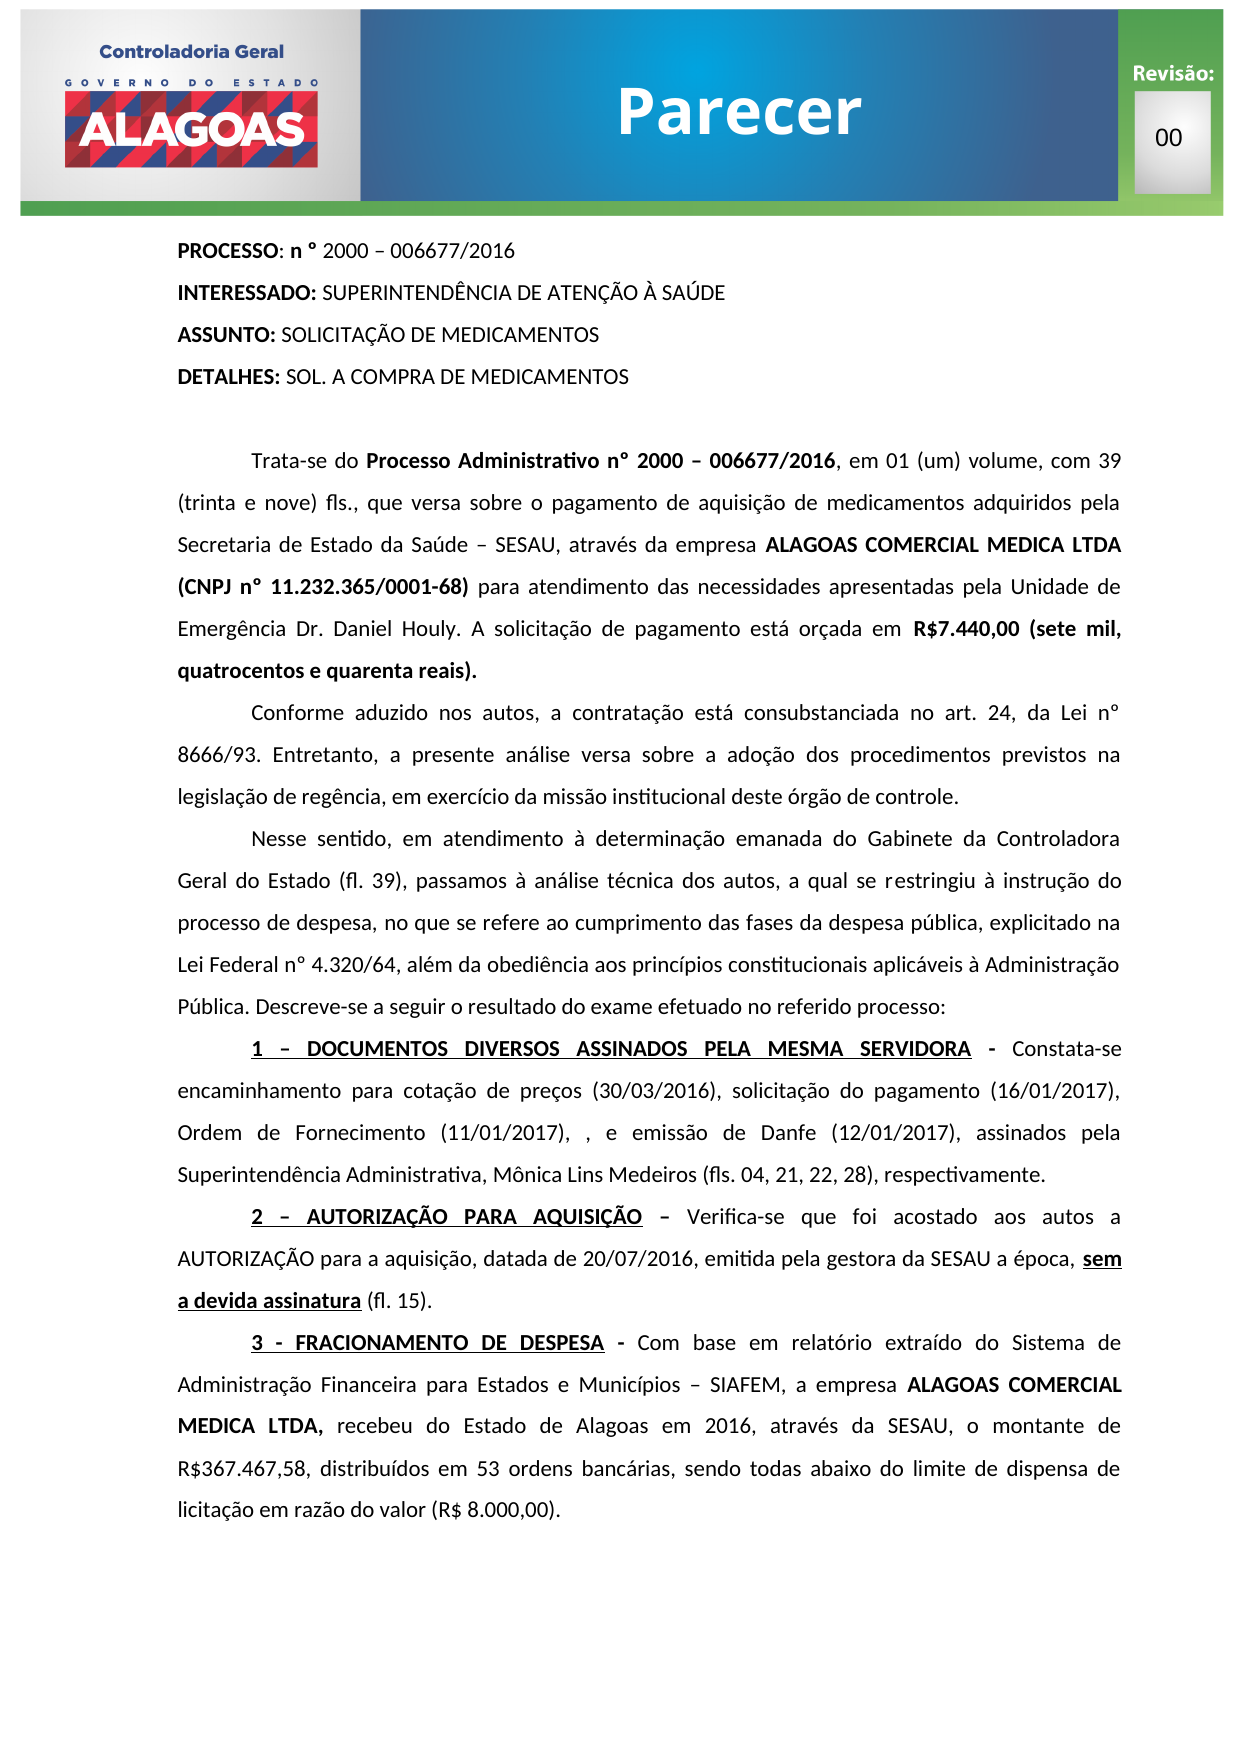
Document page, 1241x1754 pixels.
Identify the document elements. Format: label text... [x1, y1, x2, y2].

text INTERESSADO: SUPERINTENDÊNCIA DE ATENÇÃO À SAÚDE [177, 278, 1122, 306]
text Trata-se do Processo Administrativo nº 2000 – 006677/2016, em 01 (um) volume, com 39 (trinta e nove) fls., que versa sobre o pagamento de aquisição de medicamentos adquiridos pela Secretaria de Estado da Saúde – SESAU, através da empresa ALAGOAS COMERCIAL MEDICA LTDA (CNPJ nº 11.232.365/0001-68) para atendimento das necessidades apresentadas pela Unidade de Emergência Dr. Daniel Houly. A solicitação de pagamento está orçada em R$7.440,00 (sete mil, quatrocentos e quarenta reais). [177, 446, 1122, 684]
text 1 – DOCUMENTOS DIVERSOS ASSINADOS PELA MESMA SERVIDORA - Constata-se encaminhamento para cotação de preços (30/03/2016), solicitação do pagamento (16/01/2017), Ordem de Fornecimento (11/01/2017), , e emissão de Danfe (12/01/2017), assinados pela Superintendência Administrativa, Mônica Lins Medeiros (fls. 04, 21, 22, 28), respectivamente. [177, 1034, 1122, 1188]
text Nesse sentido, em atendimento à determinação emanada do Gabinete da Controladora Geral do Estado (fl. 39), passamos à análise técnica dos autos, a qual se restringiu à instrução do processo de despesa, no que se refere ao cumprimento das fases da despesa pública, explicitado na Lei Federal nº 4.320/64, além da obediência aos princípios constitucionais aplicáveis à Administração Pública. Descreve-se a seguir o resultado do exame efetuado no referido processo: [177, 824, 1122, 1020]
text PROCESSO: n º 2000 – 006677/2016 [177, 236, 1122, 264]
text ASSUNTO: SOLICITAÇÃO DE MEDICAMENTOS [177, 320, 1122, 348]
text 3 - FRACIONAMENTO DE DESPESA - Com base em relatório extraído do Sistema de Administração Financeira para Estados e Municípios – SIAFEM, a empresa ALAGOAS COMERCIAL MEDICA LTDA, recebeu do Estado de Alagoas em 2016, através da SESAU, o montante de R$367.467,58, distribuídos em 53 ordens bancárias, sendo todas abaixo do limite de dispensa de licitação em razão do valor (R$ 8.000,00). [177, 1328, 1122, 1524]
picture [20, 9, 1224, 216]
text 2 – AUTORIZAÇÃO PARA AQUISIÇÃO – Verifica-se que foi acostado aos autos a AUTORIZAÇÃO para a aquisição, datada de 20/07/2016, emitida pela gestora da SESAU a época, sem a devida assinatura (fl. 15). [177, 1202, 1122, 1314]
text DETALHES: SOL. A COMPRA DE MEDICAMENTOS [177, 362, 1122, 390]
text Conforme aduzido nos autos, a contratação está consubstanciada no art. 24, da Lei nº 8666/93. Entretanto, a presente análise versa sobre a adoção dos procedimentos previstos na legislação de regência, em exercício da missão institucional deste órgão de controle. [177, 698, 1122, 810]
